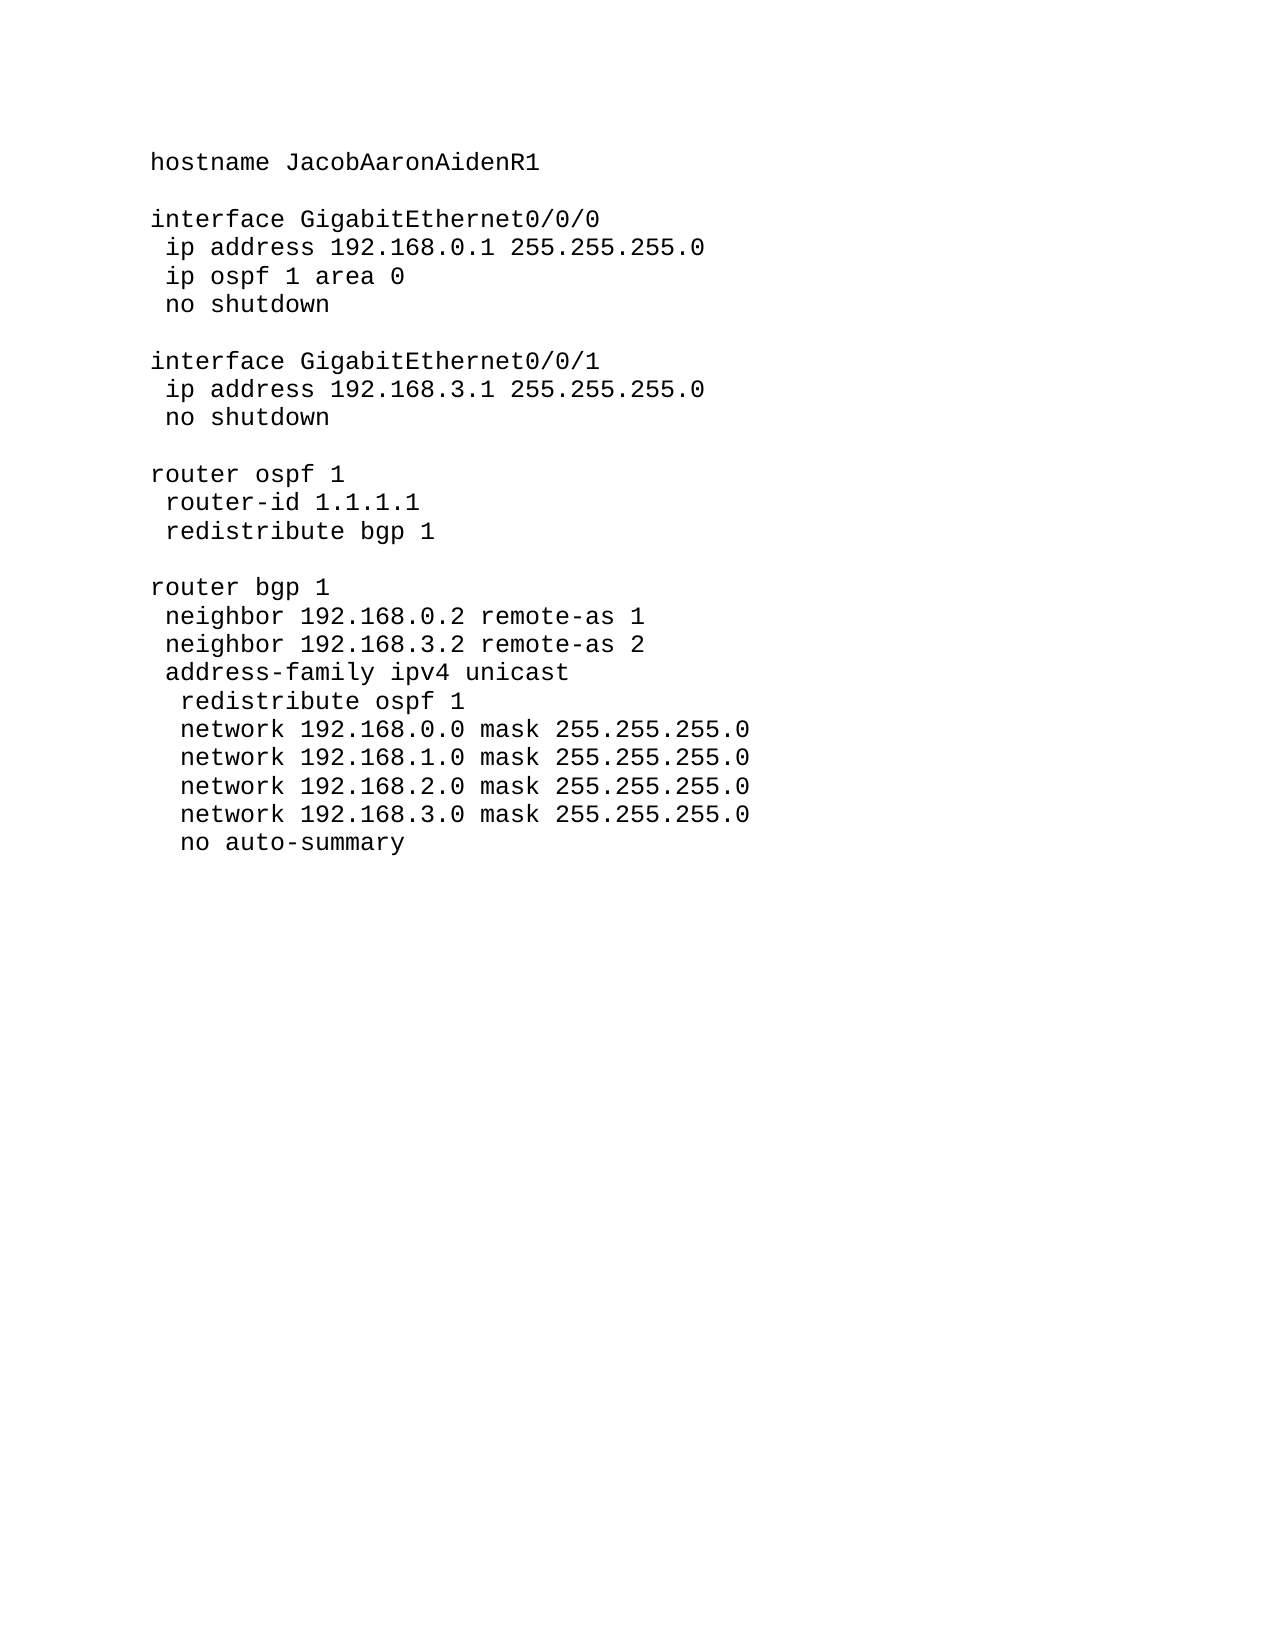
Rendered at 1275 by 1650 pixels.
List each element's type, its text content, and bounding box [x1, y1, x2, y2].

text hostname JacobAaronAidenR1 [150, 150, 1125, 178]
text network 192.168.1.0 mask 255.255.255.0 [150, 745, 1125, 773]
text network 192.168.2.0 mask 255.255.255.0 [150, 773, 1125, 802]
text network 192.168.3.0 mask 255.255.255.0 [150, 802, 1125, 830]
text ip ospf 1 area 0 [150, 263, 1125, 292]
text no auto-summary [150, 830, 1125, 858]
text router ospf 1 [150, 462, 1125, 490]
text router-id 1.1.1.1 [150, 490, 1125, 518]
text neighbor 192.168.3.2 remote-as 2 [150, 632, 1125, 660]
text interface GigabitEthernet0/0/1 [150, 348, 1125, 377]
text no shutdown [150, 405, 1125, 433]
text network 192.168.0.0 mask 255.255.255.0 [150, 717, 1125, 745]
text ip address 192.168.3.1 255.255.255.0 [150, 377, 1125, 405]
text address-family ipv4 unicast [150, 660, 1125, 688]
text neighbor 192.168.0.2 remote-as 1 [150, 603, 1125, 632]
text no shutdown [150, 292, 1125, 320]
text interface GigabitEthernet0/0/0 [150, 207, 1125, 235]
text ip address 192.168.0.1 255.255.255.0 [150, 235, 1125, 263]
text redistribute ospf 1 [150, 688, 1125, 717]
text router bgp 1 [150, 575, 1125, 603]
text redistribute bgp 1 [150, 518, 1125, 547]
